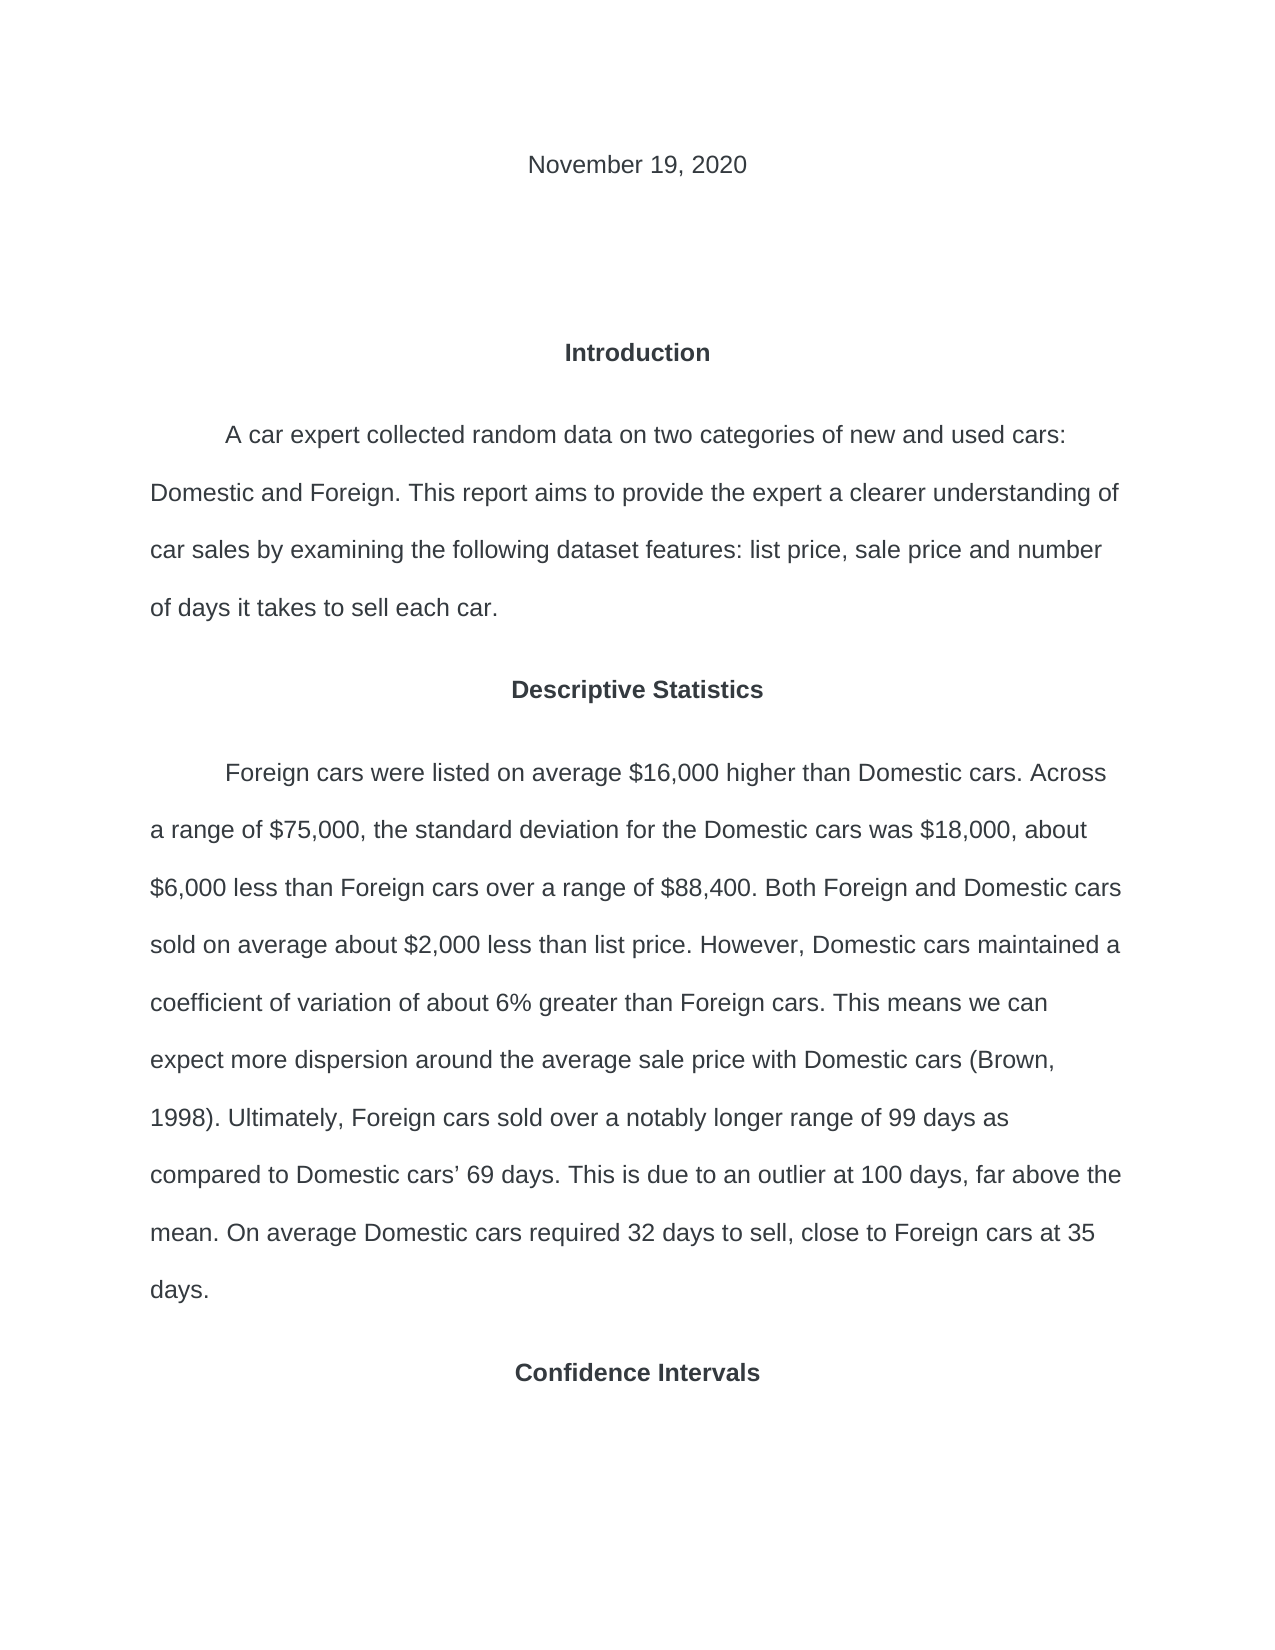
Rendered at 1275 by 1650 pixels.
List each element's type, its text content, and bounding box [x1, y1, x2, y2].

text November 19, 2020 [150, 150, 1125, 179]
text Descriptive Statistics [150, 675, 1125, 704]
text A car expert collected random data on two categories of new and used cars: Domestic and Foreign. This report aims to provide the expert a clearer understanding of car sales by examining the following dataset features: list price, sale price and number of days it takes to sell each car. [150, 420, 1125, 621]
text Confidence Intervals [150, 1358, 1125, 1386]
text Foreign cars were listed on average $16,000 higher than Domestic cars. Across a range of $75,000, the standard deviation for the Domestic cars was $18,000, about $6,000 less than Foreign cars over a range of $88,400. Both Foreign and Domestic cars sold on average about $2,000 less than list price. However, Domestic cars maintained a coefficient of variation of about 6% greater than Foreign cars. This means we can expect more dispersion around the average sale price with Domestic cars (Brown, 1998). Ultimately, Foreign cars sold over a notably longer range of 99 days as compared to Domestic cars’ 69 days. This is due to an outlier at 100 days, far above the mean. On average Domestic cars required 32 days to sell, close to Foreign cars at 35 days. [150, 758, 1125, 1304]
text Introduction [150, 338, 1125, 366]
